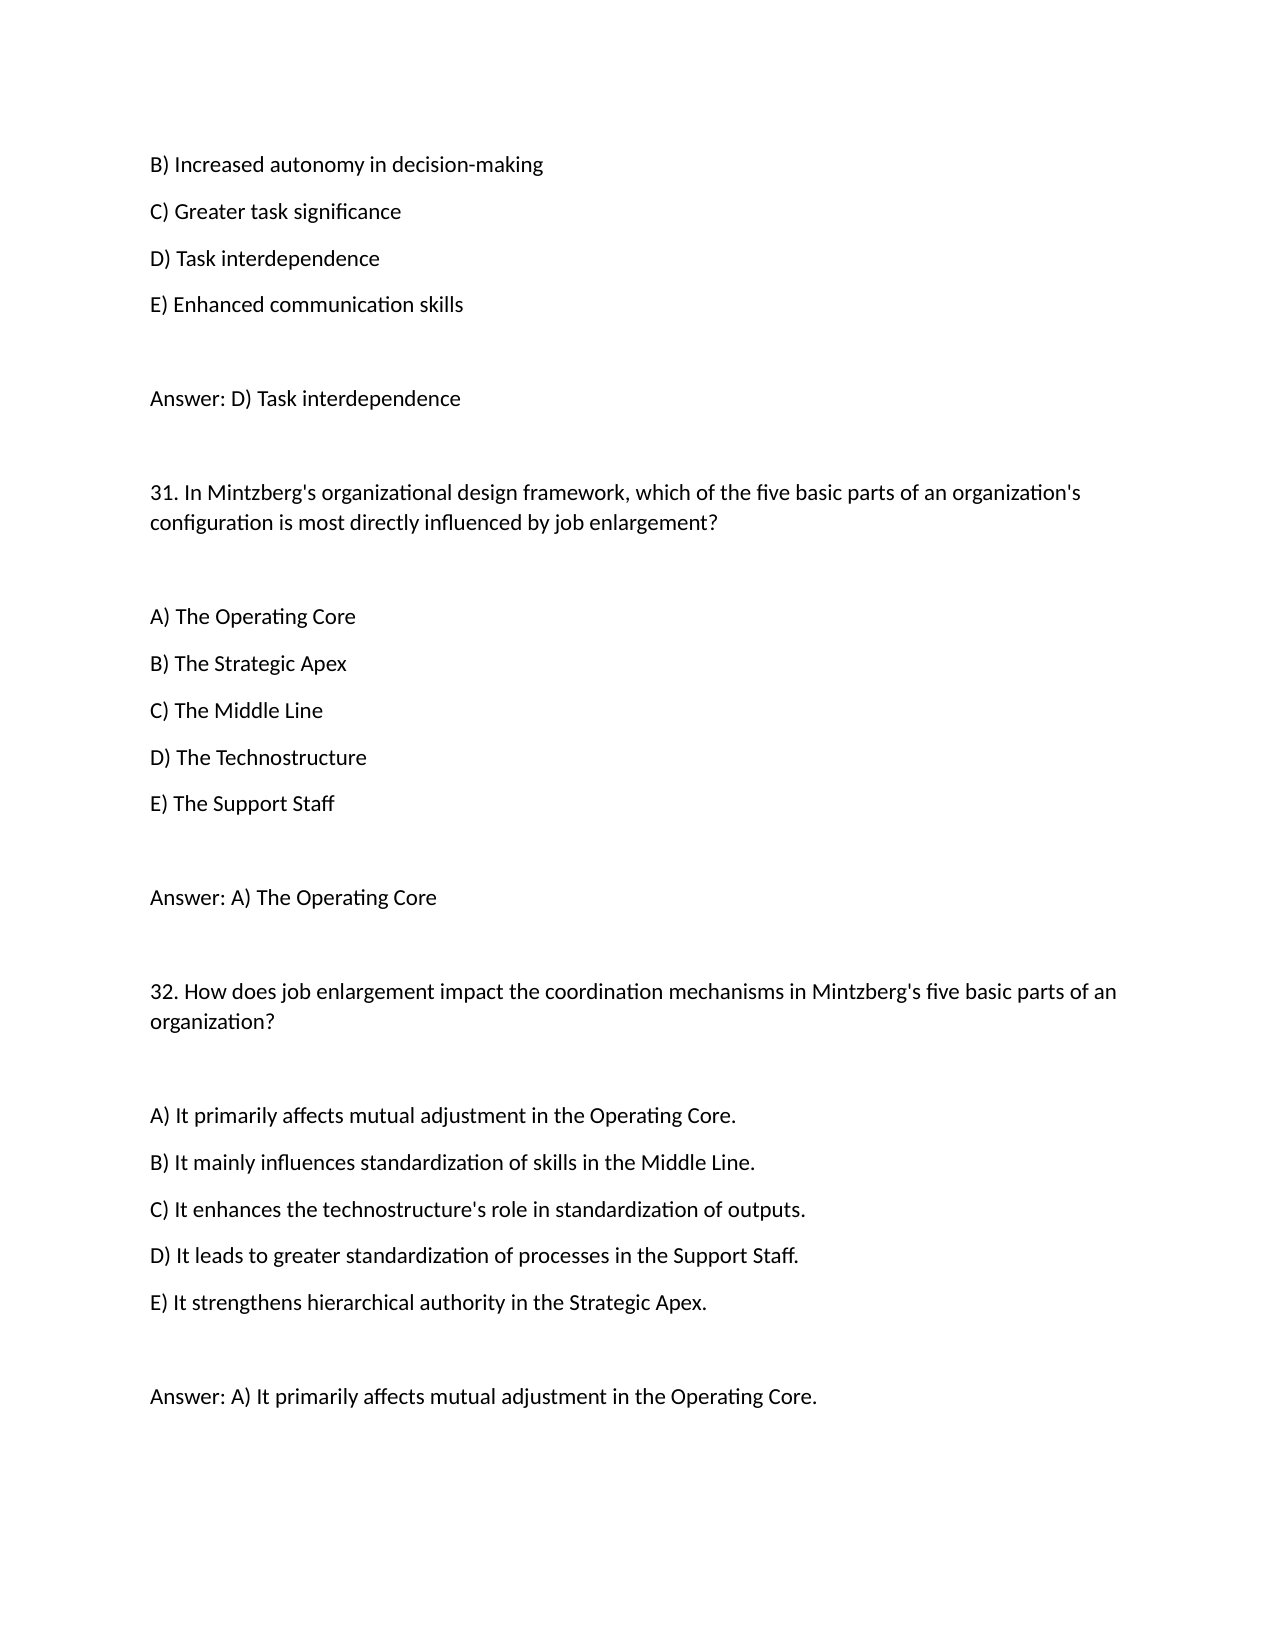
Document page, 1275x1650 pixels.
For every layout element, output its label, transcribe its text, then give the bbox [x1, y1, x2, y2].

text E) The Support Staff [150, 789, 1125, 818]
text B) It mainly influences standardization of skills in the Middle Line. [150, 1148, 1125, 1176]
text D) It leads to greater standardization of processes in the Support Staff. [150, 1242, 1125, 1270]
text Answer: A) The Operating Core [150, 883, 1125, 911]
text Answer: A) It primarily affects mutual adjustment in the Operating Core. [150, 1382, 1125, 1410]
text C) Greater task significance [150, 197, 1125, 225]
text D) The Technostructure [150, 743, 1125, 771]
text A) It primarily affects mutual adjustment in the Operating Core. [150, 1101, 1125, 1129]
text C) The Middle Line [150, 696, 1125, 724]
text Answer: D) Task interdependence [150, 384, 1125, 412]
text B) Increased autonomy in decision-making [150, 150, 1125, 178]
text A) The Operating Core [150, 602, 1125, 630]
text E) It strengthens hierarchical authority in the Strategic Apex. [150, 1288, 1125, 1317]
text D) Task interdependence [150, 244, 1125, 272]
text 31. In Mintzberg's organizational design framework, which of the five basic parts of an organization's configuration is most directly influenced by job enlargement? [150, 478, 1125, 536]
text C) It enhances the technostructure's role in standardization of outputs. [150, 1195, 1125, 1223]
text E) Enhanced communication skills [150, 291, 1125, 319]
text 32. How does job enlargement impact the coordination mechanisms in Mintzberg's five basic parts of an organization? [150, 977, 1125, 1035]
text B) The Strategic Apex [150, 649, 1125, 677]
